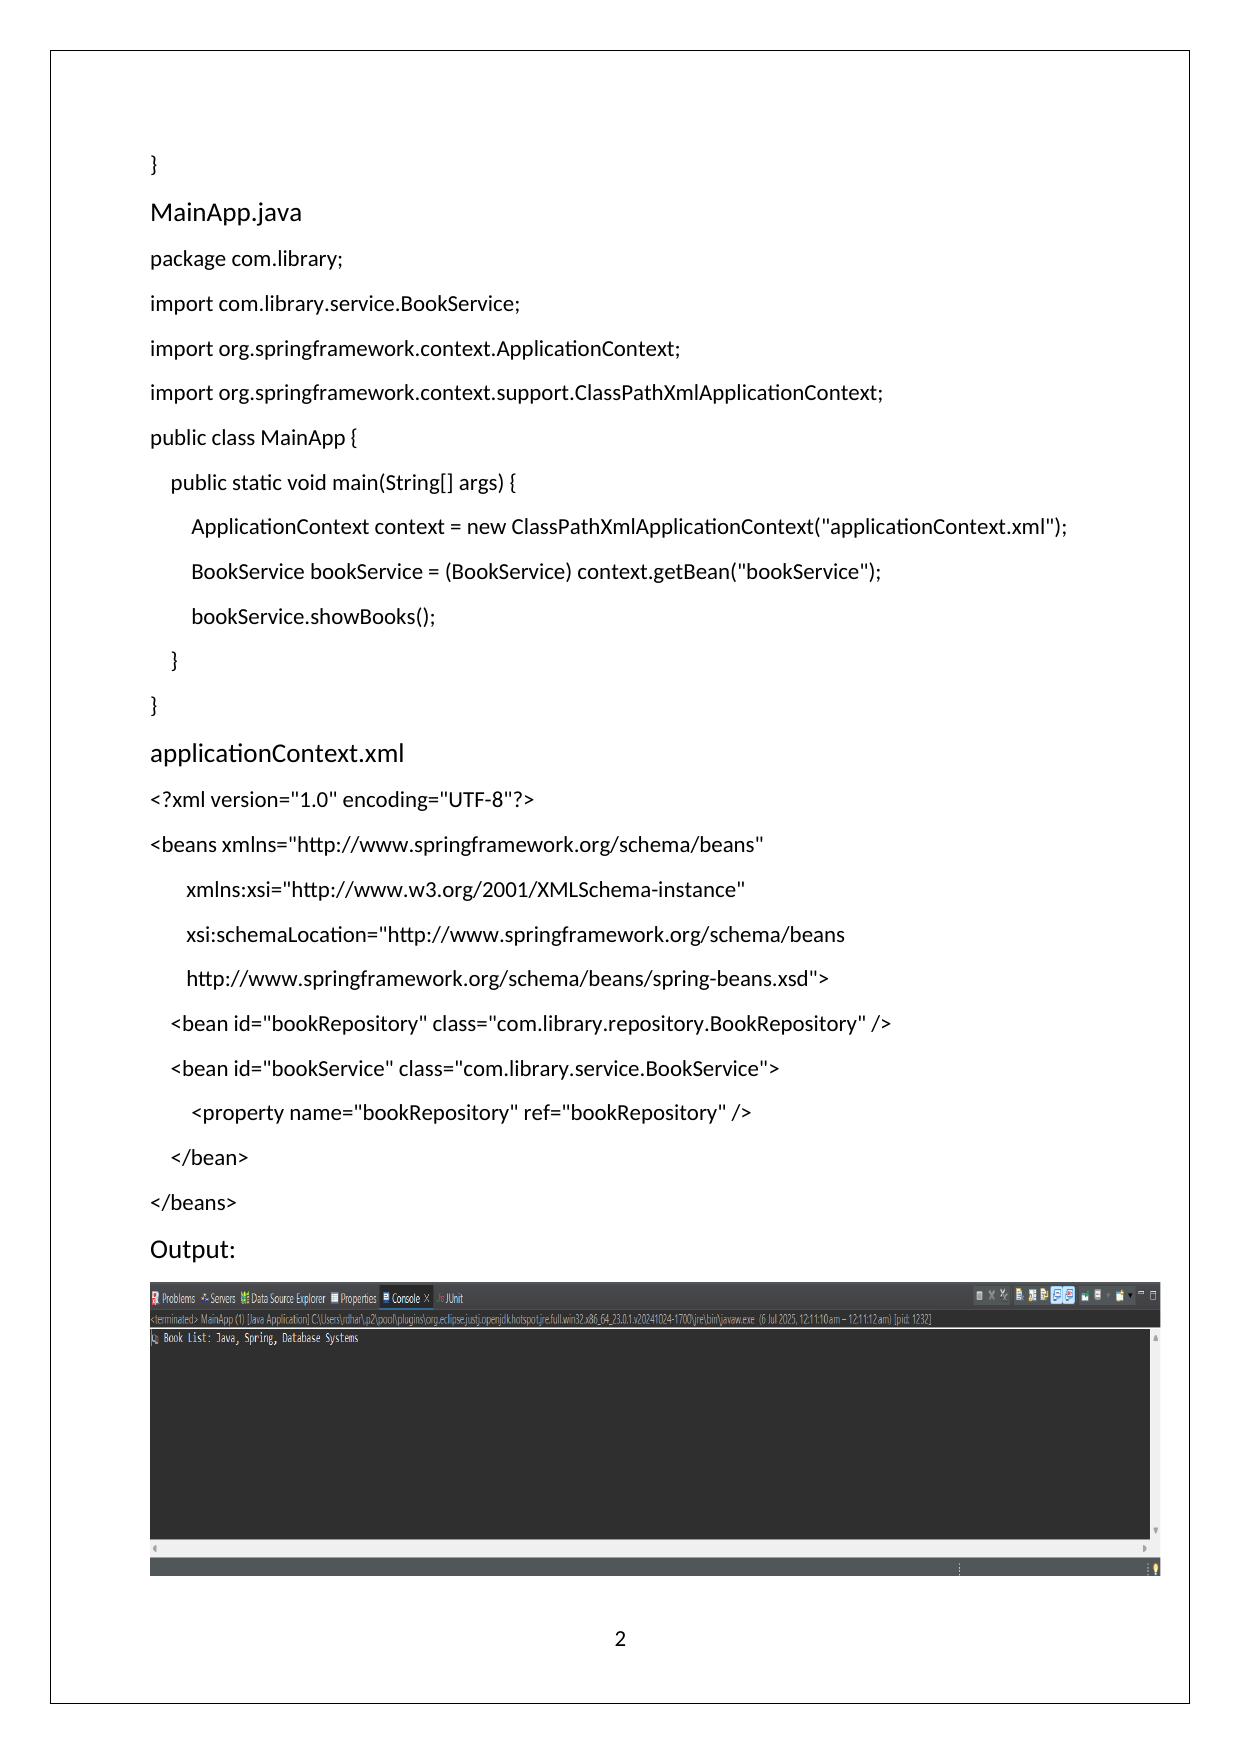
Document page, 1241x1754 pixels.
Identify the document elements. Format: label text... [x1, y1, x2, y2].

text package com.library; [150, 244, 1090, 272]
text bookService.showBooks(); [150, 602, 1090, 630]
text BookService bookService = (BookService) context.getBean("bookService"); [150, 557, 1090, 585]
text ApplicationContext context = new ClassPathXmlApplicationContext("applicationContext.xml"); [150, 512, 1090, 541]
text </bean> [150, 1143, 1090, 1171]
text xsi:schemaLocation="http://www.springframework.org/schema/beans [150, 920, 1090, 948]
text MainApp.java [150, 195, 1090, 228]
text applicationContext.xml [150, 736, 1090, 769]
text </beans> [150, 1188, 1090, 1216]
text <bean id="bookRepository" class="com.library.repository.BookRepository" /> [150, 1009, 1090, 1037]
text <bean id="bookService" class="com.library.service.BookService"> [150, 1054, 1090, 1082]
text http://www.springframework.org/schema/beans/spring-beans.xsd"> [150, 964, 1090, 992]
picture [150, 1282, 1161, 1576]
text public class MainApp { [150, 423, 1090, 451]
text public static void main(String[] args) { [150, 468, 1090, 496]
text xmlns:xsi="http://www.w3.org/2001/XMLSchema-instance" [150, 875, 1090, 903]
text } [150, 647, 1090, 674]
text import org.springframework.context.support.ClassPathXmlApplicationContext; [150, 378, 1090, 406]
text } [150, 150, 1090, 178]
text <beans xmlns="http://www.springframework.org/schema/beans" [150, 830, 1090, 858]
text import com.library.service.BookService; [150, 289, 1090, 317]
text } [150, 691, 1090, 719]
text <?xml version="1.0" encoding="UTF-8"?> [150, 786, 1090, 814]
text <property name="bookRepository" ref="bookRepository" /> [150, 1098, 1090, 1126]
text Output: [150, 1232, 1090, 1266]
text import org.springframework.context.ApplicationContext; [150, 334, 1090, 362]
